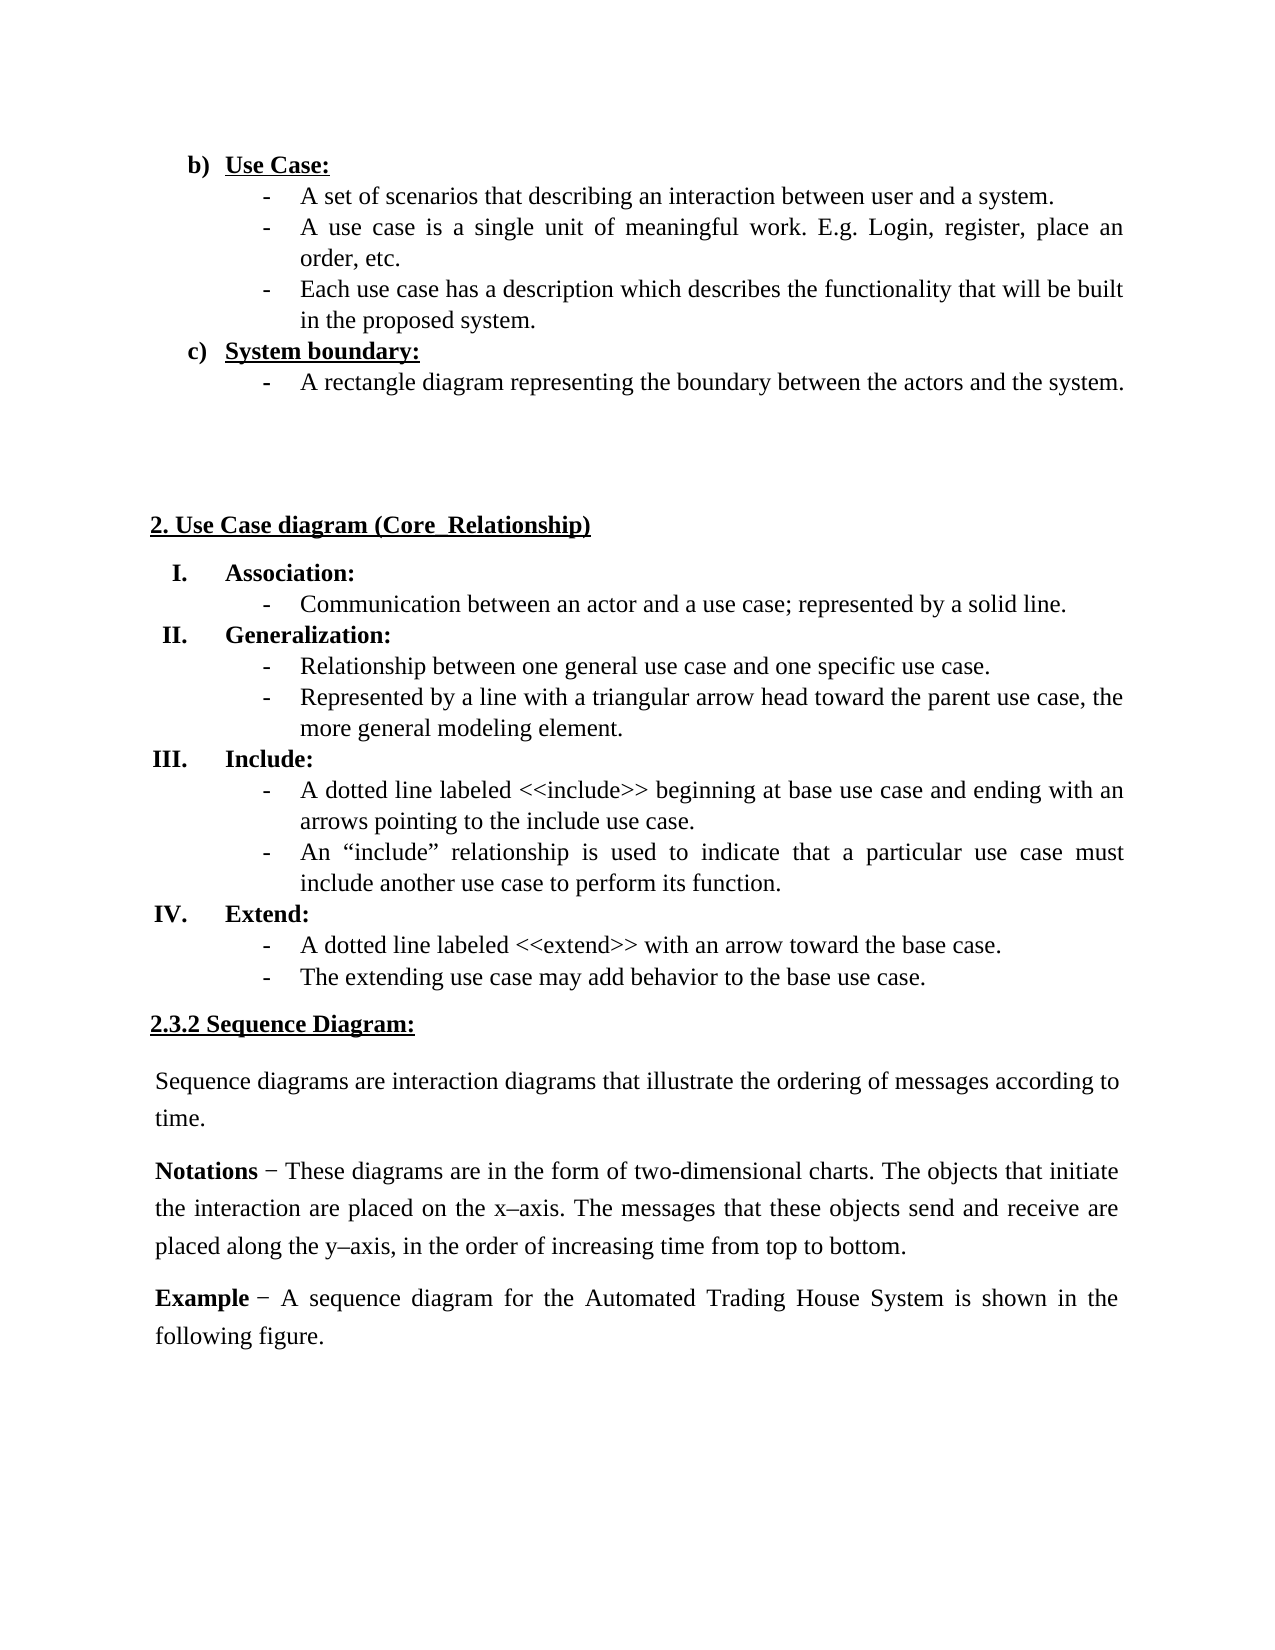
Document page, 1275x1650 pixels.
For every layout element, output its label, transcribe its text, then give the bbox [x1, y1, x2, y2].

list An “include” relationship is used to indicate that a particular use case must include another use case to perform its function. [262, 837, 1125, 897]
text 2. Use Case diagram (Core_Relationship) [150, 510, 1125, 539]
text Notations − These diagrams are in the form of two-dimensional charts. The objects that initiate the interaction are placed on the x–axis. The messages that these objects send and receive are placed along the y–axis, in the order of increasing time from top to bottom. [155, 1147, 1120, 1259]
list Association: [187, 558, 1125, 587]
list The extending use case may add behavior to the base use case. [262, 962, 1125, 990]
list A rectangle diagram representing the boundary between the actors and the system. [262, 367, 1125, 396]
text 2.3.2 Sequence Diagram: [150, 1009, 1125, 1038]
list System boundary: [187, 336, 1125, 365]
list A use case is a single unit of meaningful work. E.g. Login, register, place an order, etc. [262, 212, 1125, 272]
list Relationship between one general use case and one specific use case. [262, 651, 1125, 680]
list A set of scenarios that describing an interaction between user and a system. [262, 181, 1125, 210]
list A dotted line labeled <<include>> beginning at base use case and ending with an arrows pointing to the include use case. [262, 775, 1125, 835]
text Sequence diagrams are interaction diagrams that illustrate the ordering of messages according to time. [155, 1057, 1120, 1132]
list A dotted line labeled <<extend>> with an arrow toward the base case. [262, 931, 1125, 959]
list Each use case has a description which describes the functionality that will be built in the proposed system. [262, 274, 1125, 334]
list Extend: [187, 899, 1125, 928]
list Represented by a line with a triangular arrow head toward the parent use case, the more general modeling element. [262, 682, 1125, 742]
list Communication between an actor and a use case; represented by a solid line. [262, 589, 1125, 618]
list Use Case: [187, 150, 1125, 179]
list Include: [187, 744, 1125, 773]
text Example − A sequence diagram for the Automated Trading House System is shown in the following figure. [155, 1274, 1120, 1349]
list Generalization: [187, 620, 1125, 649]
